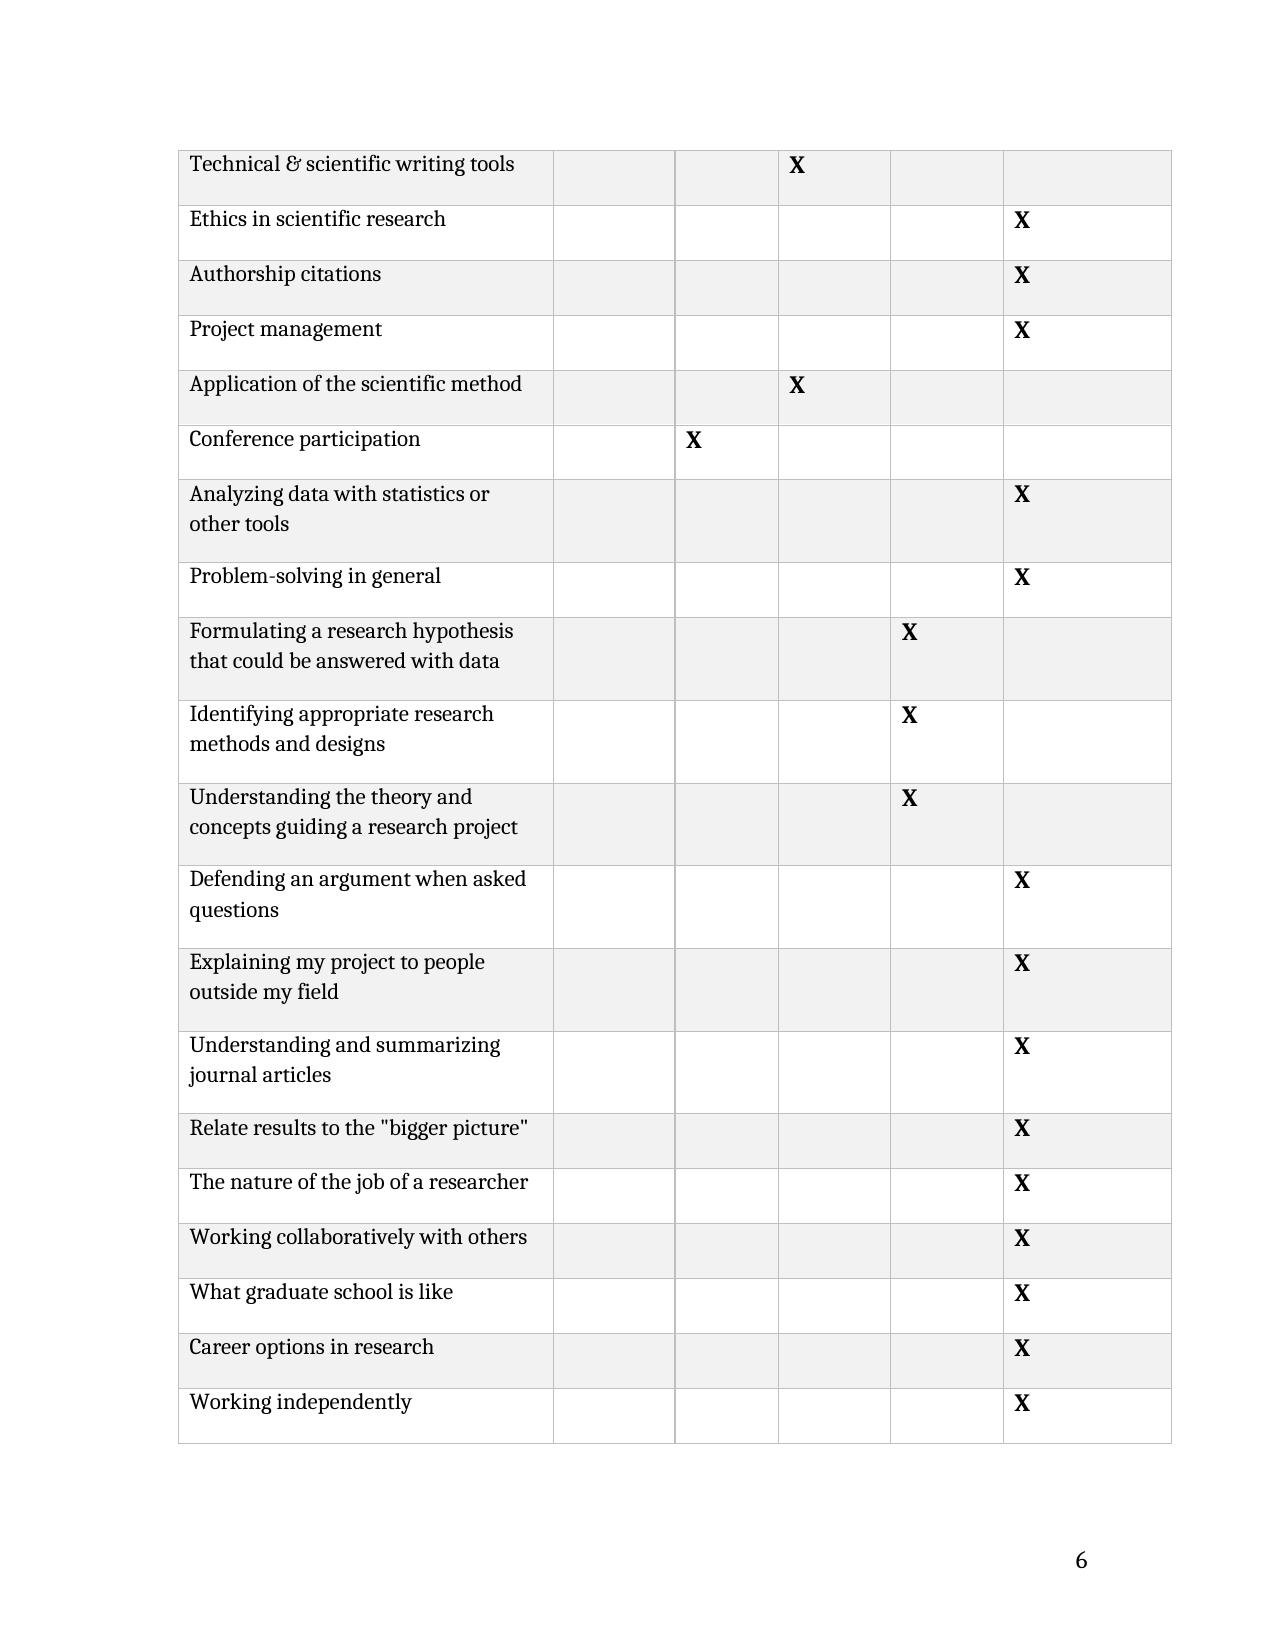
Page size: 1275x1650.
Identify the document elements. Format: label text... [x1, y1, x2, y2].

table_cell X [1004, 1389, 1171, 1443]
table_cell [676, 563, 778, 617]
table_cell [676, 480, 778, 562]
table_cell [554, 1169, 674, 1223]
table_cell [891, 1279, 1003, 1333]
table_cell Working independently [179, 1389, 553, 1443]
table_cell X [1004, 206, 1171, 260]
table_cell [891, 1334, 1003, 1388]
table_cell [779, 1169, 890, 1223]
table_cell [554, 1334, 674, 1388]
table_cell [554, 480, 674, 562]
table_cell [891, 1389, 1003, 1443]
table_cell [554, 1224, 674, 1278]
table_cell X [1004, 261, 1171, 315]
table_cell [676, 261, 778, 315]
table_cell The nature of the job of a researcher [179, 1169, 553, 1223]
table_cell Technical & scientific writing tools [179, 151, 553, 205]
table_cell [779, 784, 890, 865]
table_cell [891, 563, 1003, 617]
table_cell X [779, 371, 890, 424]
table_cell [554, 1114, 674, 1168]
table_cell Understanding and summarizing journal articles [179, 1032, 553, 1113]
table_cell [779, 949, 890, 1031]
table_cell X [891, 784, 1003, 865]
table_cell Problem-solving in general [179, 563, 553, 617]
table_cell [676, 371, 778, 424]
table_cell [554, 866, 674, 948]
table_cell [676, 206, 778, 260]
table_cell [891, 316, 1003, 369]
table_cell [554, 1032, 674, 1113]
table_cell [676, 316, 778, 369]
table_cell [554, 426, 674, 479]
table_cell [779, 1334, 890, 1388]
table_cell [554, 949, 674, 1031]
table_cell X [1004, 1169, 1171, 1223]
table_cell X [779, 151, 890, 205]
table_cell [676, 1224, 778, 1278]
table_cell [554, 371, 674, 424]
table_cell [779, 1114, 890, 1168]
table_cell [1004, 618, 1171, 700]
table_cell [676, 1279, 778, 1333]
table_cell X [1004, 1114, 1171, 1168]
table_cell [676, 1169, 778, 1223]
table_cell [554, 261, 674, 315]
table_cell [779, 1279, 890, 1333]
table_cell [891, 866, 1003, 948]
table_cell [779, 701, 890, 782]
table_cell Understanding the theory and concepts guiding a research project [179, 784, 553, 865]
table_cell Identifying appropriate research methods and designs [179, 701, 553, 782]
table_cell X [891, 701, 1003, 782]
table_cell [1004, 784, 1171, 865]
table_cell Career options in research [179, 1334, 553, 1388]
table_cell [779, 866, 890, 948]
table_cell [891, 151, 1003, 205]
table_cell [891, 1224, 1003, 1278]
table_cell [676, 151, 778, 205]
table_cell [676, 866, 778, 948]
table_cell [554, 316, 674, 369]
table_cell [554, 206, 674, 260]
table_cell X [1004, 1334, 1171, 1388]
table_cell [676, 1032, 778, 1113]
table_cell [554, 618, 674, 700]
table_cell [554, 563, 674, 617]
table_cell X [1004, 480, 1171, 562]
table_cell [1004, 371, 1171, 424]
table_cell [676, 1114, 778, 1168]
table_cell Defending an argument when asked questions [179, 866, 553, 948]
table_cell [891, 371, 1003, 424]
table_cell X [676, 426, 778, 479]
table_cell Ethics in scientific research [179, 206, 553, 260]
table_cell [891, 426, 1003, 479]
table_cell [779, 206, 890, 260]
table_cell Conference participation [179, 426, 553, 479]
table_cell Formulating a research hypothesis that could be answered with data [179, 618, 553, 700]
table_cell [779, 316, 890, 369]
table_cell [891, 1114, 1003, 1168]
table_cell [779, 261, 890, 315]
table_cell [676, 701, 778, 782]
table_cell X [1004, 866, 1171, 948]
table_cell Project management [179, 316, 553, 369]
table_cell [891, 1032, 1003, 1113]
table_cell X [1004, 1032, 1171, 1113]
table_cell [1004, 151, 1171, 205]
table_cell X [1004, 1224, 1171, 1278]
table_cell [891, 480, 1003, 562]
table_cell [554, 784, 674, 865]
table_cell [676, 949, 778, 1031]
table_cell [891, 949, 1003, 1031]
table_cell [1004, 701, 1171, 782]
table_cell [554, 1279, 674, 1333]
table_cell X [891, 618, 1003, 700]
table_cell Working collaboratively with others [179, 1224, 553, 1278]
table_cell [779, 426, 890, 479]
table_cell [779, 1032, 890, 1113]
table_cell X [1004, 1279, 1171, 1333]
table_cell Explaining my project to people outside my field [179, 949, 553, 1031]
table_cell [891, 261, 1003, 315]
table_cell [676, 1334, 778, 1388]
table_cell Analyzing data with statistics or other tools [179, 480, 553, 562]
table_cell X [1004, 316, 1171, 369]
table_cell Application of the scientific method [179, 371, 553, 424]
table_cell [554, 701, 674, 782]
table_cell X [1004, 563, 1171, 617]
table_cell [779, 563, 890, 617]
table_cell [554, 151, 674, 205]
table_cell X [1004, 949, 1171, 1031]
table_cell [779, 1224, 890, 1278]
table_cell [676, 618, 778, 700]
table_cell [779, 480, 890, 562]
table_cell [1004, 426, 1171, 479]
table_cell [554, 1389, 674, 1443]
table_cell What graduate school is like [179, 1279, 553, 1333]
table_cell [891, 206, 1003, 260]
table_cell [779, 1389, 890, 1443]
table_cell [676, 1389, 778, 1443]
table_cell Relate results to the "bigger picture" [179, 1114, 553, 1168]
table_cell [676, 784, 778, 865]
table_cell [891, 1169, 1003, 1223]
table_cell [779, 618, 890, 700]
table_cell Authorship citations [179, 261, 553, 315]
